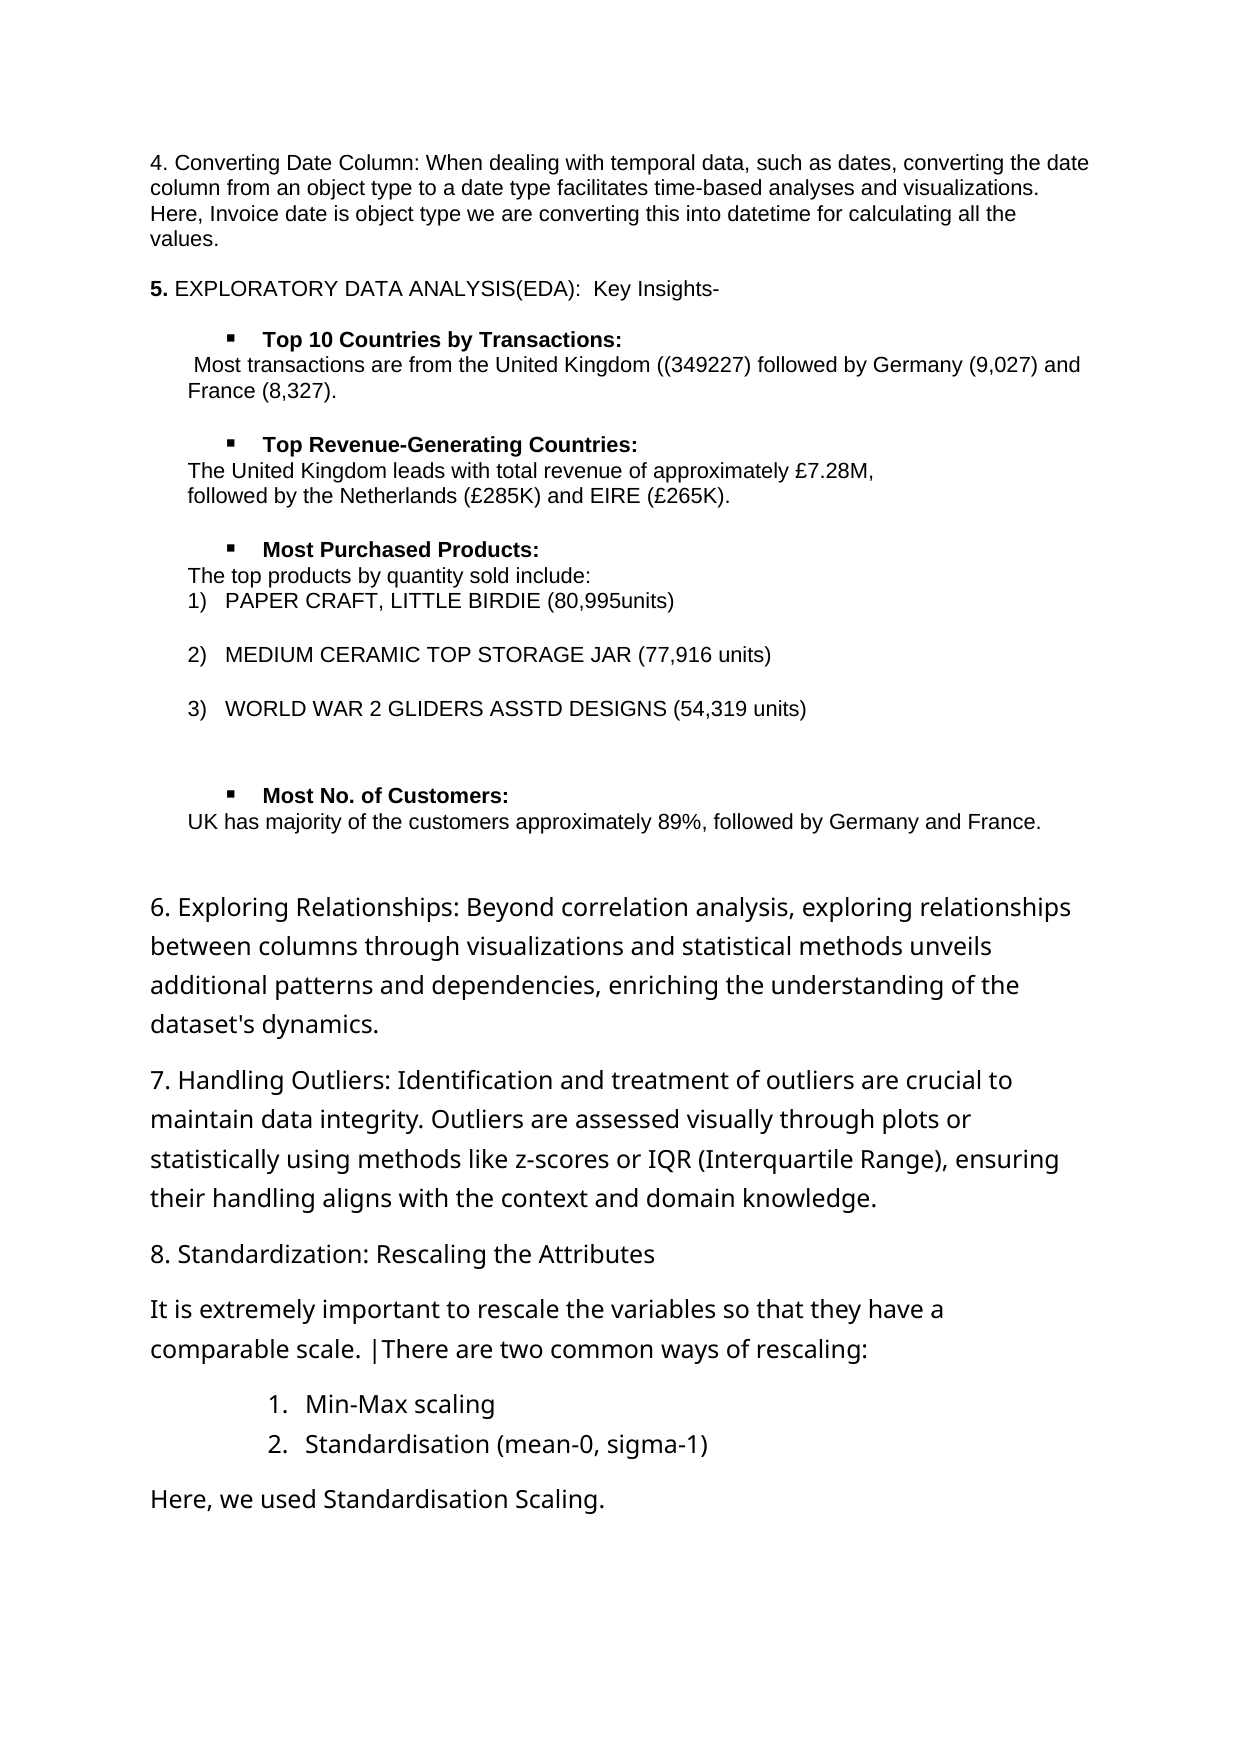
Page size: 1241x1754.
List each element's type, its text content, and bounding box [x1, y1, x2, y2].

list MEDIUM CERAMIC TOP STORAGE JAR (77,916 units) [187, 642, 1090, 667]
text column from an object type to a date type facilitates time-based analyses and visualizations. Here, Invoice date is object type we are converting this into datetime for calculating all the values. [150, 175, 1090, 251]
text The top products by quantity sold include: [187, 563, 1090, 588]
list Most No. of Customers: [225, 783, 1090, 809]
list Most Purchased Products: [225, 537, 1090, 563]
text It is extremely important to rescale the variables so that they have a comparable scale. |There are two common ways of rescaling: [150, 1292, 1090, 1365]
list PAPER CRAFT, LITTLE BIRDIE (80,995units) [187, 588, 1090, 613]
text 4. Converting Date Column: When dealing with temporal data, such as dates, converting the date [150, 150, 1090, 175]
text 5. EXPLORATORY DATA ANALYSIS(EDA): Key Insights- [150, 276, 1090, 301]
text Here, we used Standardisation Scaling. [150, 1482, 1090, 1516]
text 6. Exploring Relationships: Beyond correlation analysis, exploring relationships between columns through visualizations and statistical methods unveils additional patterns and dependencies, enriching the understanding of the dataset's dynamics. [150, 890, 1090, 1041]
text The United Kingdom leads with total revenue of approximately £7.28M, [187, 457, 1090, 483]
text 7. Handling Outliers: Identification and treatment of outliers are crucial to maintain data integrity. Outliers are assessed visually through plots or statistically using methods like z-scores or IQR (Interquartile Range), ensuring their handling aligns with the context and domain knowledge. [150, 1063, 1090, 1214]
text UK has majority of the customers approximately 89%, followed by Germany and France. [187, 809, 1090, 834]
list WORLD WAR 2 GLIDERS ASSTD DESIGNS (54,319 units) [187, 696, 1090, 721]
text Most transactions are from the United Kingdom ((349227) followed by Germany (9,027) and France (8,327). [187, 352, 1090, 403]
list Standardisation (mean-0, sigma-1) [267, 1426, 1090, 1460]
text 8. Standardization: Rescaling the Attributes [150, 1236, 1090, 1270]
text followed by the Netherlands (£285K) and EIRE (£265K). [187, 483, 1090, 508]
list Min-Max scaling [267, 1387, 1090, 1421]
list Top 10 Countries by Transactions: [225, 326, 1090, 352]
list Top Revenue-Generating Countries: [225, 432, 1090, 457]
